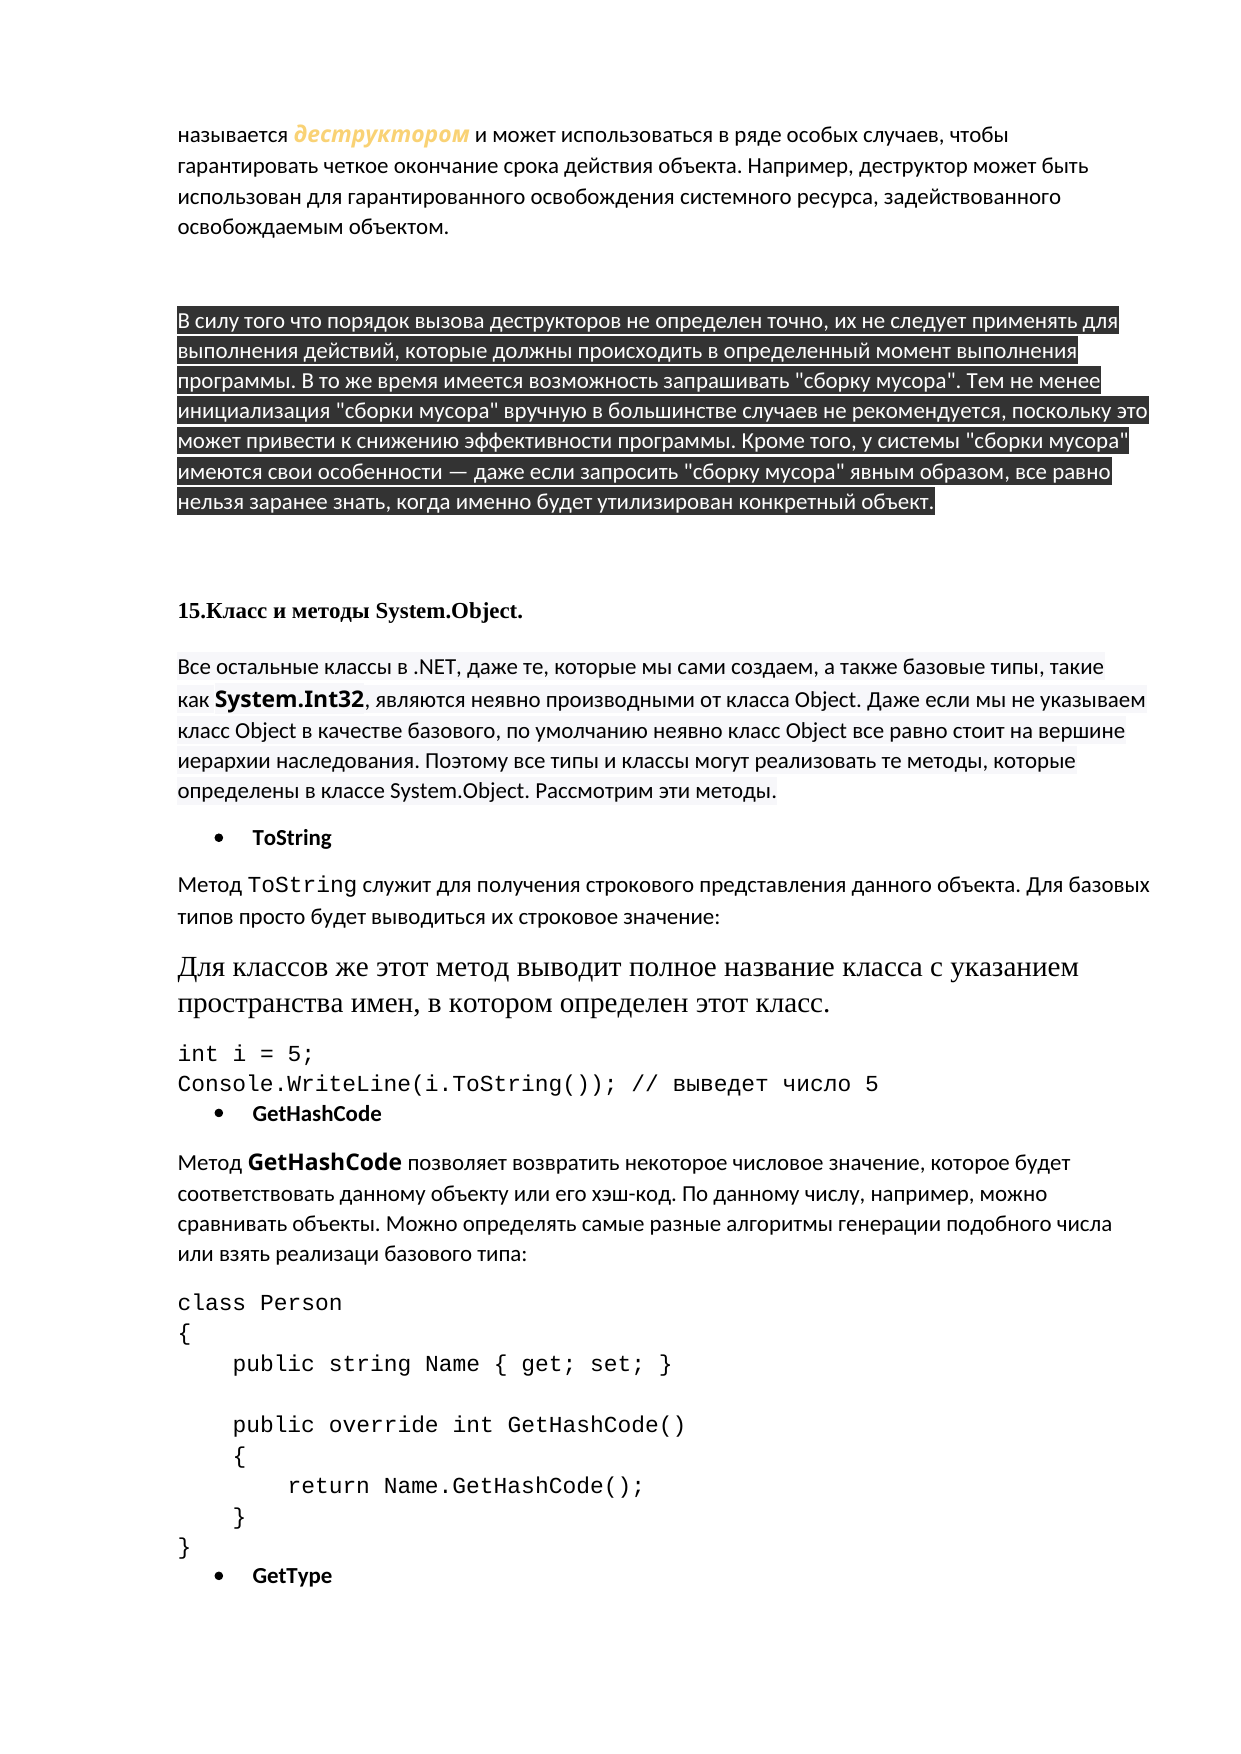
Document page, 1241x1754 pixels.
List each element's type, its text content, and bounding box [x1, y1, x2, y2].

text class Person [177, 1286, 1152, 1317]
text { [177, 1439, 1152, 1470]
text int i = 5; [177, 1038, 1152, 1068]
text public override int GetHashCode() [177, 1409, 1152, 1439]
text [177, 118, 1152, 240]
text public string Name { get; set; } [177, 1347, 1152, 1378]
list GetType [215, 1562, 1152, 1590]
text } [177, 1501, 1152, 1531]
text В силу того что порядок вызова деструкторов не определен точно, их не следует применять для выполнения действий, которые должны происходить в определенный момент выполнения программы. В то же время имеется возможность запрашивать "сборку мусора". Тем не менее инициализация "сборки мусора" вручную в большинстве случаев не рекомендуется, поскольку это может привести к снижению эффективности программы. Кроме того, у системы "сборки мусора" имеются свои особенности — даже если запросить "сборку мусора" явным образом, все равно нельзя заранее знать, когда именно будет утилизирован конкретный объект. [177, 306, 1152, 515]
text return Name.GetHashCode(); [177, 1470, 1152, 1501]
text Для классов же этот метод выводит полное название класса с указанием пространства имен, в котором определен этот класс. [177, 949, 1152, 1018]
text } [177, 1531, 1152, 1562]
list GetHashCode [215, 1099, 1152, 1127]
text Все остальные классы в .NET, даже те, которые мы сами создаем, а также базовые типы, такие как System.Int32, являются неявно производными от класса Object. Даже если мы не указываем класс Object в качестве базового, по умолчанию неявно класс Object все равно стоит на вершине иерархии наследования. Поэтому все типы и классы могут реализовать те методы, которые определены в классе System.Object. Рассмотрим эти методы. [177, 652, 1152, 805]
text Метод GetHashCode позволяет возвратить некоторое числовое значение, которое будет соответствовать данному объекту или его хэш-код. По данному числу, например, можно сравнивать объекты. Можно определять самые разные алгоритмы генерации подобного числа или взять реализаци базового типа: [177, 1146, 1152, 1267]
text { [177, 1317, 1152, 1347]
text Console.WriteLine(i.ToString()); // выведет число 5 [177, 1068, 1152, 1099]
subtitle 15.Класс и методы System.Object. [177, 597, 1152, 623]
text Метод ToString служит для получения строкового представления данного объекта. Для базовых типов просто будет выводиться их строковое значение: [177, 870, 1152, 930]
list ToString [215, 823, 1152, 852]
